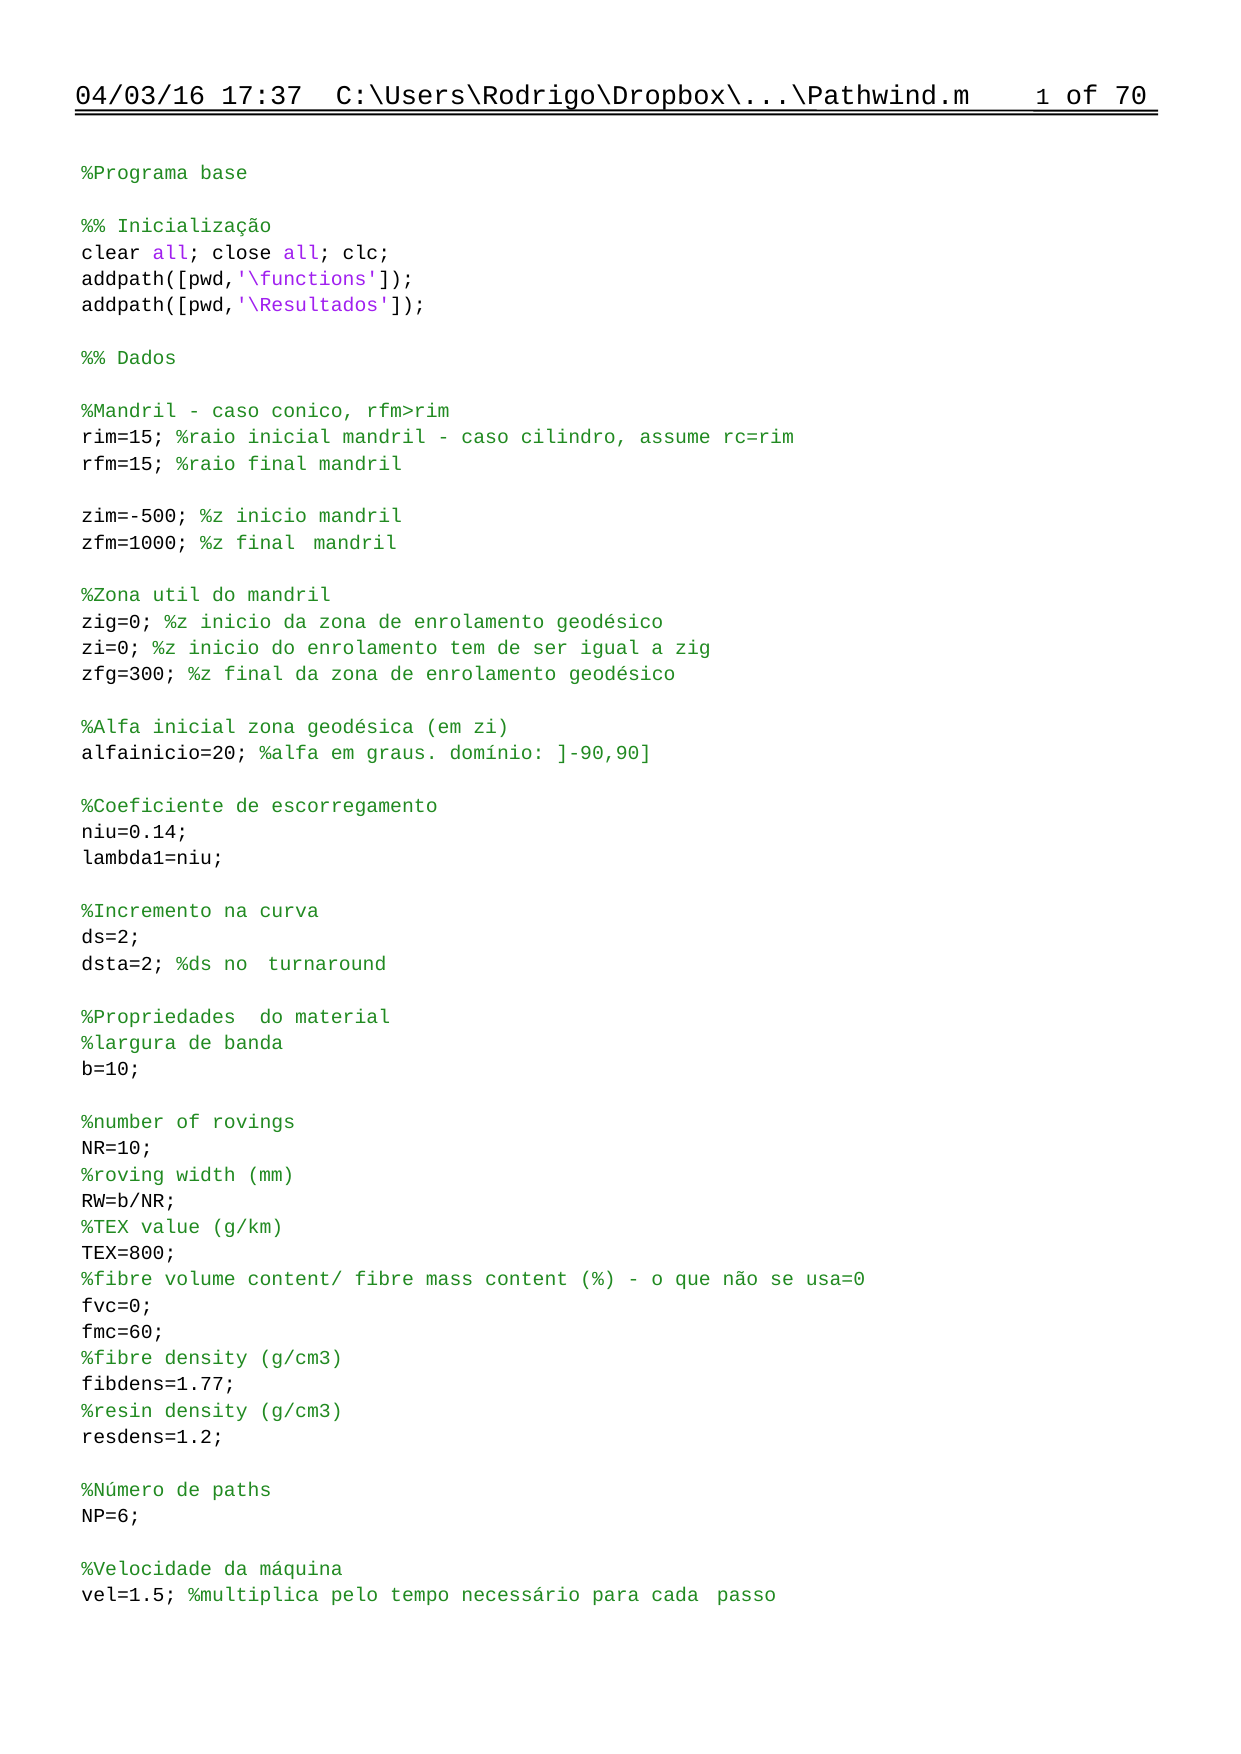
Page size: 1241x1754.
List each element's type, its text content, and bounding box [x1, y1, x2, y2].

text %Propriedades do material [81, 1007, 1161, 1029]
text %Zona util do mandril [81, 585, 1161, 608]
text zim=-500; %z inicio mandril zfm=1000; %z final mandril [81, 506, 461, 555]
text %roving width (mm) RW=b/NR; [81, 1165, 328, 1213]
text %Número de paths NP=6; [81, 1480, 328, 1528]
text lambda1=niu; [81, 848, 1161, 871]
text %Incremento na curva ds=2; [81, 901, 328, 950]
text %TEX value (g/km) TEX=800; [81, 1217, 328, 1266]
text %Coeficiente de escorregamento niu=0.14; [81, 796, 461, 844]
text %Programa base [81, 163, 1161, 186]
text %Mandril - caso conico, rfm>rim [81, 401, 1161, 423]
text %Velocidade da máquina [81, 1559, 1161, 1581]
text %resin density (g/cm3) resdens=1.2; [81, 1401, 461, 1449]
text %% Inicialização [81, 216, 1161, 239]
text %number of rovings NR=10; [81, 1112, 328, 1161]
text zig=0; %z inicio da zona de enrolamento geodésico zi=0; %z inicio do enrolamento tem de ser igual a zig zfg=300; %z final da zona de enrolamento geodésico [81, 612, 718, 687]
text %fibre volume content/ fibre mass content (%) - o que não se usa=0 fvc=0; [81, 1269, 874, 1318]
text clear all; close all; clc; addpath([pwd,'\functions']); addpath([pwd,'\Resultados']); [81, 243, 461, 318]
text %% Dados [81, 348, 1161, 370]
text vel=1.5; %multiplica pelo tempo necessário para cada passo [81, 1585, 1161, 1607]
text rim=15; %raio inicial mandril - caso cilindro, assume rc=rim rfm=15; %raio final mandril [81, 427, 874, 476]
text %largura de banda b=10; [81, 1033, 328, 1082]
text %fibre density (g/cm3) fibdens=1.77; [81, 1348, 461, 1397]
text %Alfa inicial zona geodésica (em zi) alfainicio=20; %alfa em graus. domínio: ]-90,90] [81, 717, 657, 765]
text fmc=60; [81, 1322, 1161, 1344]
text dsta=2; %ds no turnaround [81, 954, 1161, 976]
